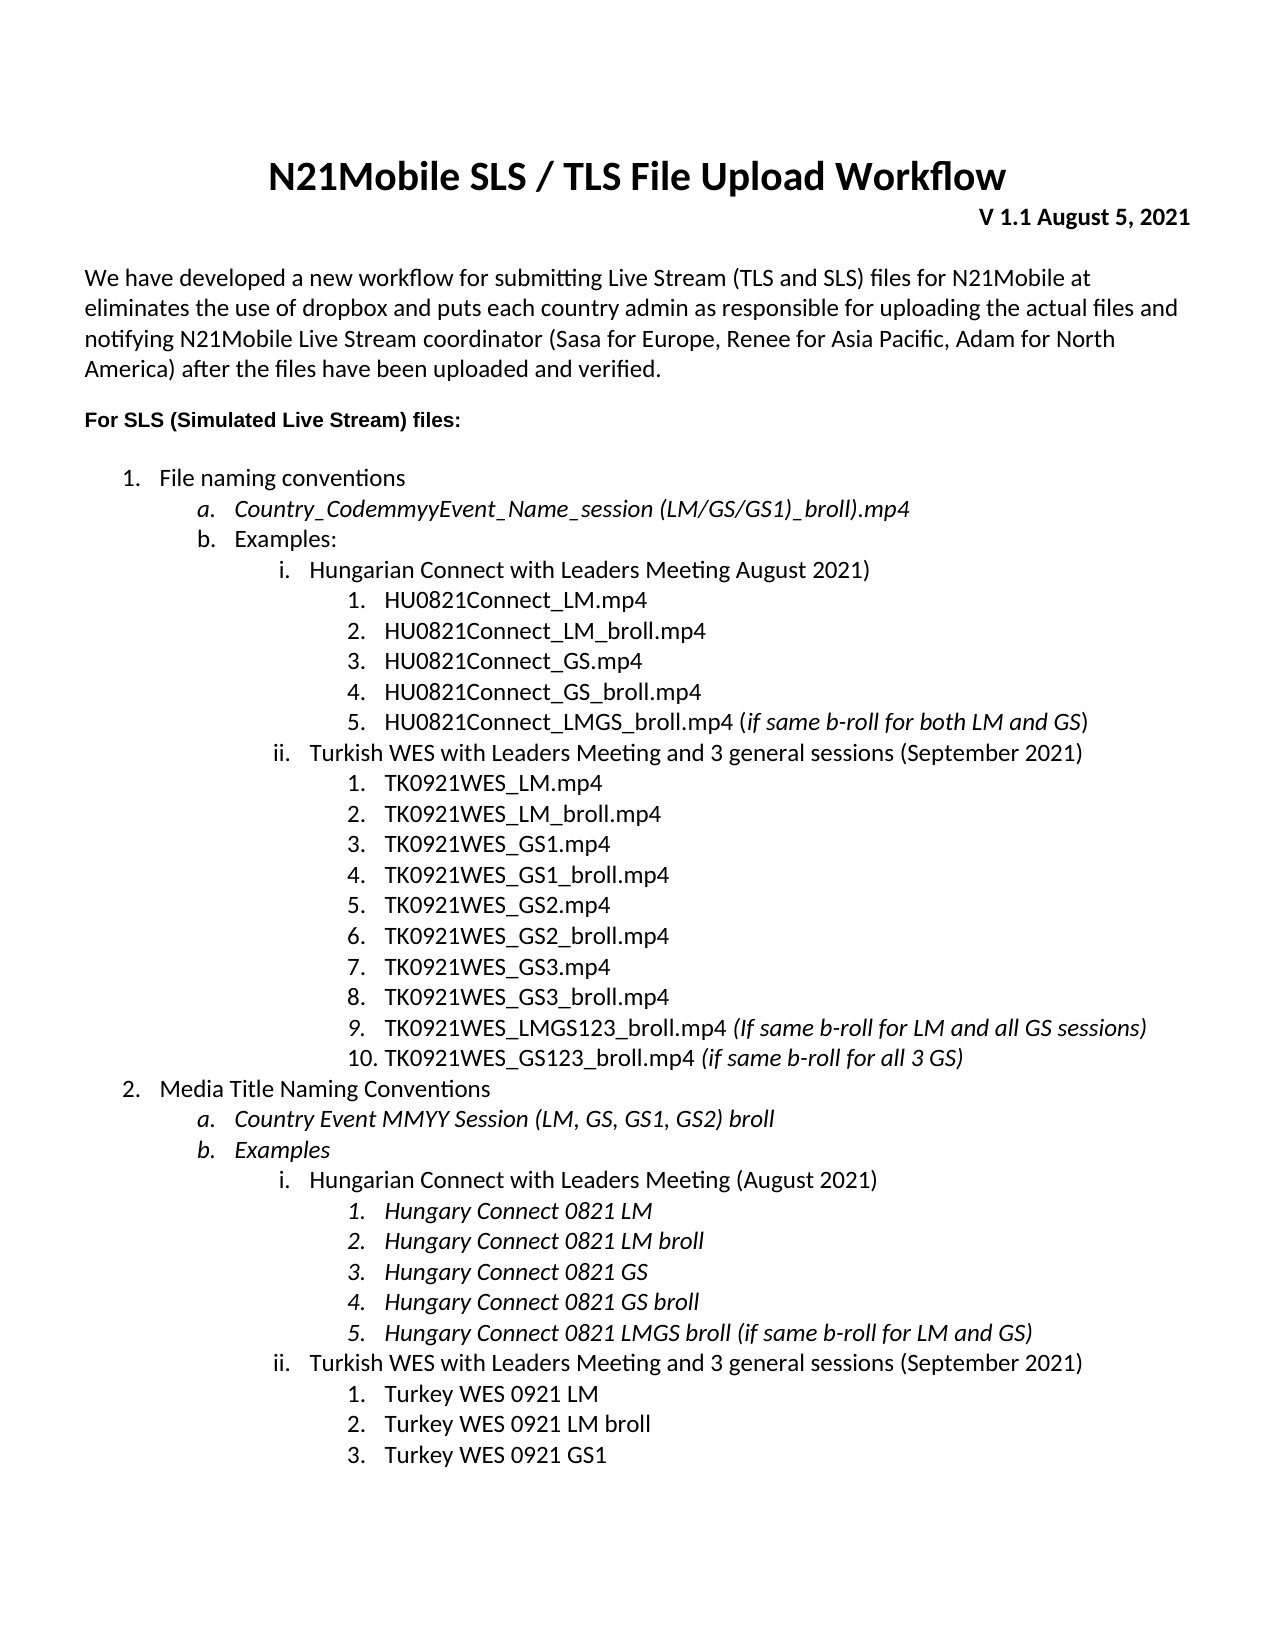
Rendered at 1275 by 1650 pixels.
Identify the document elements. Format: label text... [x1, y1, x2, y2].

list Turkey WES 0921 LM broll [347, 1408, 1191, 1439]
text N21Mobile SLS / TLS File Upload Workflow [84, 150, 1191, 201]
list Turkish WES with Leaders Meeting and 3 general sessions (September 2021) [291, 737, 1191, 768]
list Hungarian Connect with Leaders Meeting (August 2021) [291, 1164, 1191, 1195]
list Media Title Naming Conventions [122, 1073, 1191, 1103]
list Country_CodemmyyEvent_Name_session (LM/GS/GS1)_broll).mp4 [197, 493, 1191, 523]
list TK0921WES_LM.mp4 [347, 768, 1191, 798]
list Examples [197, 1134, 1191, 1164]
text For SLS (Simulated Live Stream) files: [84, 408, 1191, 462]
list TK0921WES_GS1_broll.mp4 [347, 859, 1191, 890]
list HU0821Connect_GS_broll.mp4 [347, 676, 1191, 707]
list TK0921WES_GS2.mp4 [347, 890, 1191, 920]
list HU0821Connect_LM_broll.mp4 [347, 615, 1191, 646]
list Turkey WES 0921 GS1 [347, 1439, 1191, 1469]
list Hungary Connect 0821 LM broll [347, 1225, 1191, 1256]
list Examples: [197, 523, 1191, 554]
list TK0921WES_GS3.mp4 [347, 951, 1191, 981]
list HU0821Connect_GS.mp4 [347, 646, 1191, 676]
list TK0921WES_LM_broll.mp4 [347, 798, 1191, 829]
text We have developed a new workflow for submitting Live Stream (TLS and SLS) files for N21Mobile at eliminates the use of dropbox and puts each country admin as responsible for uploading the actual files and notifying N21Mobile Live Stream coordinator (Sasa for Europe, Renee for Asia Pacific, Adam for North America) after the files have been uploaded and verified. [84, 262, 1191, 384]
list Hungary Connect 0821 LM [347, 1195, 1191, 1225]
list HU0821Connect_LMGS_broll.mp4 (if same b-roll for both LM and GS) [347, 707, 1191, 737]
list Country Event MMYY Session (LM, GS, GS1, GS2) broll [197, 1103, 1191, 1134]
list Hungary Connect 0821 LMGS broll (if same b-roll for LM and GS) [347, 1317, 1191, 1347]
list File naming conventions [122, 462, 1191, 493]
list TK0921WES_GS3_broll.mp4 [347, 981, 1191, 1012]
list Turkey WES 0921 LM [347, 1378, 1191, 1408]
list TK0921WES_LMGS123_broll.mp4 (If same b-roll for LM and all GS sessions) [347, 1012, 1191, 1042]
text V 1.1 August 5, 2021 [84, 201, 1191, 231]
list TK0921WES_GS1.mp4 [347, 829, 1191, 859]
list Hungary Connect 0821 GS [347, 1256, 1191, 1286]
list Turkish WES with Leaders Meeting and 3 general sessions (September 2021) [291, 1347, 1191, 1378]
list TK0921WES_GS123_broll.mp4 (if same b-roll for all 3 GS) [347, 1042, 1191, 1073]
list TK0921WES_GS2_broll.mp4 [347, 920, 1191, 951]
list Hungarian Connect with Leaders Meeting August 2021) [291, 554, 1191, 584]
list Hungary Connect 0821 GS broll [347, 1286, 1191, 1317]
list HU0821Connect_LM.mp4 [347, 584, 1191, 615]
